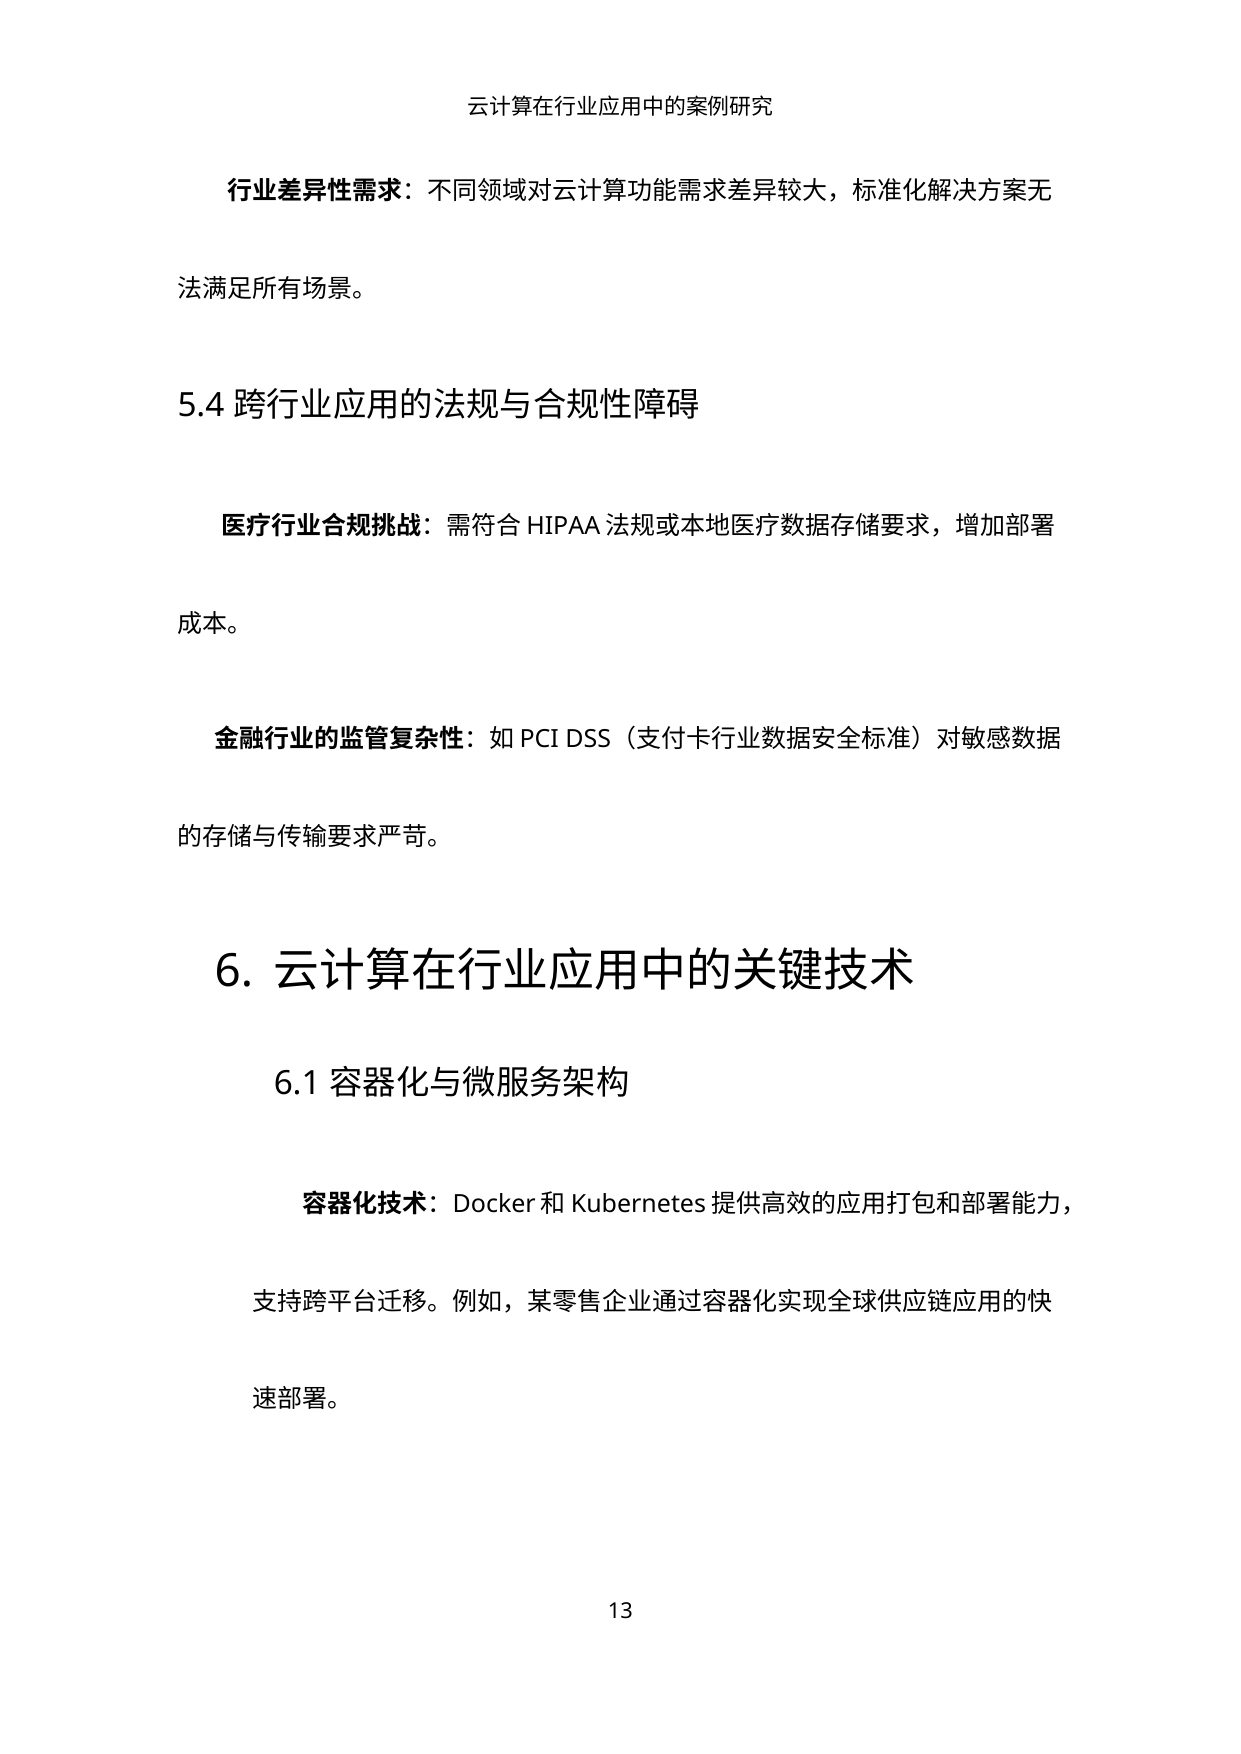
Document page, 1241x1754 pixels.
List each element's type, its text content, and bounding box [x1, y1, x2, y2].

list 云计算在行业应用中的关键技术 6.1 容器化与微服务架构 [214, 917, 1063, 1112]
text 金融行业的监管复杂性：如PCI DSS（支付卡行业数据安全标准）对敏感数据的存储与传输要求严苛。 [177, 704, 1063, 867]
text 5.4 跨行业应用的法规与合规性障碍 [177, 369, 1063, 434]
text 行业差异性需求：不同领域对云计算功能需求差异较大，标准化解决方案无法满足所有场景。 [177, 156, 1063, 319]
text 医疗行业合规挑战：需符合HIPAA法规或本地医疗数据存储要求，增加部署成本。 [177, 491, 1063, 654]
list 容器化技术：Docker和Kubernetes提供高效的应用打包和部署能力，支持跨平台迁移。例如，某零售企业通过容器化实现全球供应链应用的快速部署。 [252, 1169, 1063, 1429]
